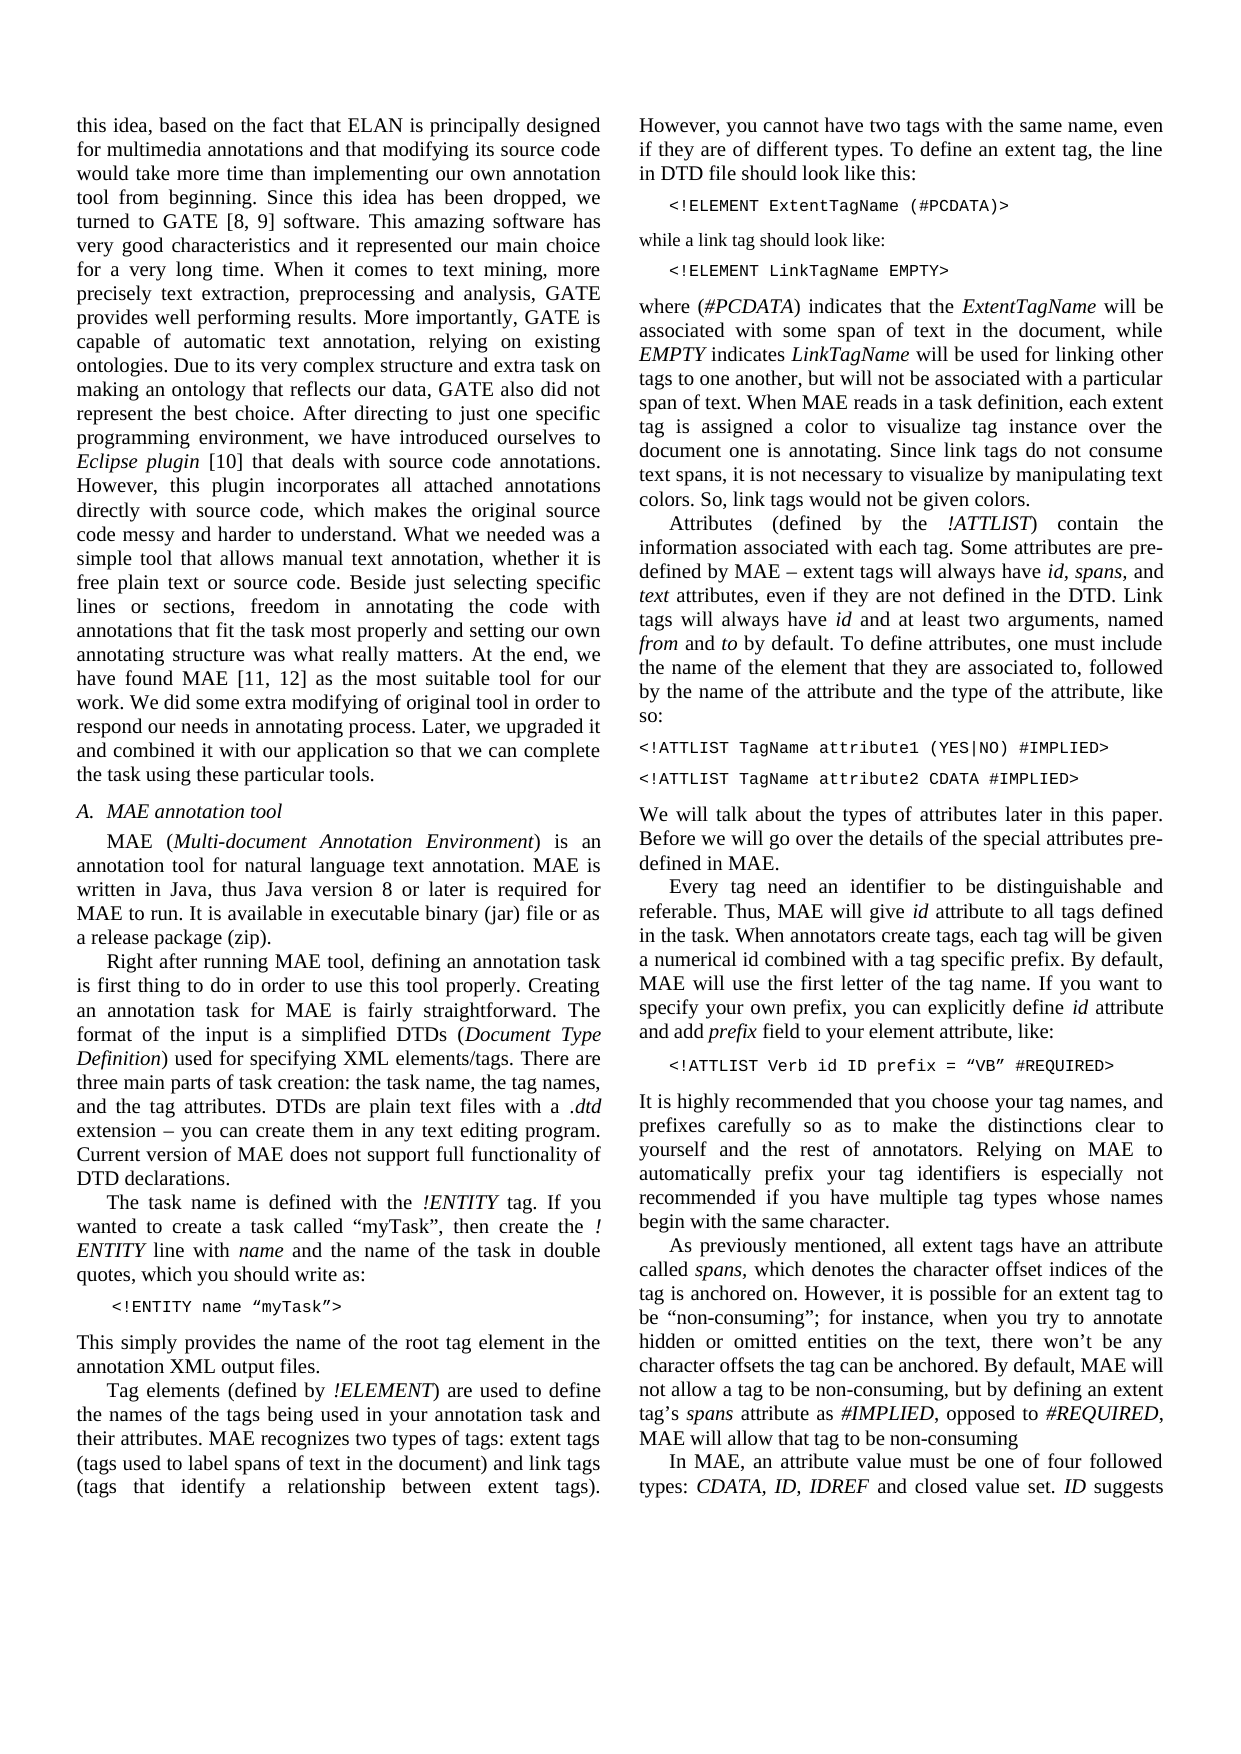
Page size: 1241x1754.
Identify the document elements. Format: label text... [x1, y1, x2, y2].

text while a link tag should look like: [639, 228, 1164, 250]
text The task name is defined with the !ENTITY tag. If you wanted to create a task called “myTask”, then create the !ENTITY line with name and the name of the task in double quotes, which you should write as: [76, 1190, 601, 1286]
text <!ELEMENT ExtentTagName (#PCDATA)> [639, 197, 1164, 216]
subtitle MAE annotation tool [76, 799, 601, 823]
text We will talk about the types of attributes later in this paper. Before we will go over the details of the special attributes pre-defined in MAE. [639, 802, 1164, 874]
text <!ELEMENT LinkTagName EMPTY> [639, 263, 1164, 281]
text Every tag need an identifier to be distinguishable and referable. Thus, MAE will give id attribute to all tags defined in the task. When annotators create tags, each tag will be given a numerical id combined with a tag specific prefix. By default, MAE will use the first letter of the tag name. If you want to specify your own prefix, you can explicitly define id attribute and add prefix field to your element attribute, like: [639, 874, 1164, 1043]
text <!ATTLIST TagName attribute1 (YES|NO) #IMPLIED> [639, 739, 1164, 758]
text Attributes (defined by the !ATTLIST) contain the information associated with each tag. Some attributes are pre-defined by MAE – extent tags will always have id, spans, and text attributes, even if they are not defined in the DTD. Link tags will always have id and at least two arguments, named from and to by default. To define attributes, one must include the name of the element that they are associated to, followed by the name of the attribute and the type of the attribute, like so: [639, 511, 1164, 727]
text Tag elements (defined by !ELEMENT) are used to define the names of the tags being used in your annotation task and their attributes. MAE recognizes two types of tags: extent tags (tags used to label spans of text in the document) and link tags (tags that identify a relationship between extent tags). However, you cannot have two tags with the same name, even if they are of different types. To define an extent tag, the line in DTD file should look like this: [76, 1378, 601, 1498]
text This simply provides the name of the root tag element in the annotation XML output files. [76, 1330, 601, 1378]
text where (#PCDATA) indicates that the ExtentTagName will be associated with some span of text in the document, while EMPTY indicates LinkTagName will be used for linking other tags to one another, but will not be associated with a particular span of text. When MAE reads in a task definition, each extent tag is assigned a color to visualize tag instance over the document one is annotating. Since link tags do not consume text spans, it is not necessary to visualize by manipulating text colors. So, link tags would not be given colors. [639, 294, 1164, 511]
text As previously mentioned, all extent tags have an attribute called spans, which denotes the character offset indices of the tag is anchored on. However, it is possible for an extent tag to be “non-consuming”; for instance, when you try to annotate hidden or omitted entities on the text, there won’t be any character offsets the tag can be anchored. By default, MAE will not allow a tag to be non-consuming, but by defining an extent tag’s spans attribute as #IMPLIED, opposed to #REQUIRED, MAE will allow that tag to be non-consuming [639, 1233, 1164, 1449]
text <!ATTLIST TagName attribute2 CDATA #IMPLIED> [639, 771, 1164, 790]
text It is highly recommended that you choose your tag names, and prefixes carefully so as to make the distinctions clear to yourself and the rest of annotators. Relying on MAE to automatically prefix your tag identifiers is especially not recommended if you have multiple tag types whose names begin with the same character. [639, 1088, 1164, 1233]
text <!ENTITY name “myTask”> [76, 1299, 601, 1318]
text Tag elements (defined by !ELEMENT) are used to define the names of the tags being used in your annotation task and their attributes. MAE recognizes two types of tags: extent tags (tags used to label spans of text in the document) and link tags (tags that identify a relationship between extent tags). However, you cannot have two tags with the same name, even if they are of different types. To define an extent tag, the line in DTD file should look like this: [639, 112, 1164, 185]
text Right after running MAE tool, defining an annotation task is first thing to do in order to use this tool properly. Creating an annotation task for MAE is fairly straightforward. The format of the input is a simplified DTDs (Document Type Definition) used for specifying XML elements/tags. There are three main parts of task creation: the task name, the tag names, and the tag attributes. DTDs are plain text files with a .dtd extension – you can create them in any text editing program. Current version of MAE does not support full functionality of DTD declarations. [76, 949, 601, 1190]
text <!ATTLIST Verb id ID prefix = “VB” #REQUIRED> [639, 1055, 1164, 1076]
text MAE (Multi-document Annotation Environment) is an annotation tool for natural language text annotation. MAE is written in Java, thus Java version 8 or later is required for MAE to run. It is available in executable binary (jar) file or as a release package (zip). [76, 829, 601, 949]
